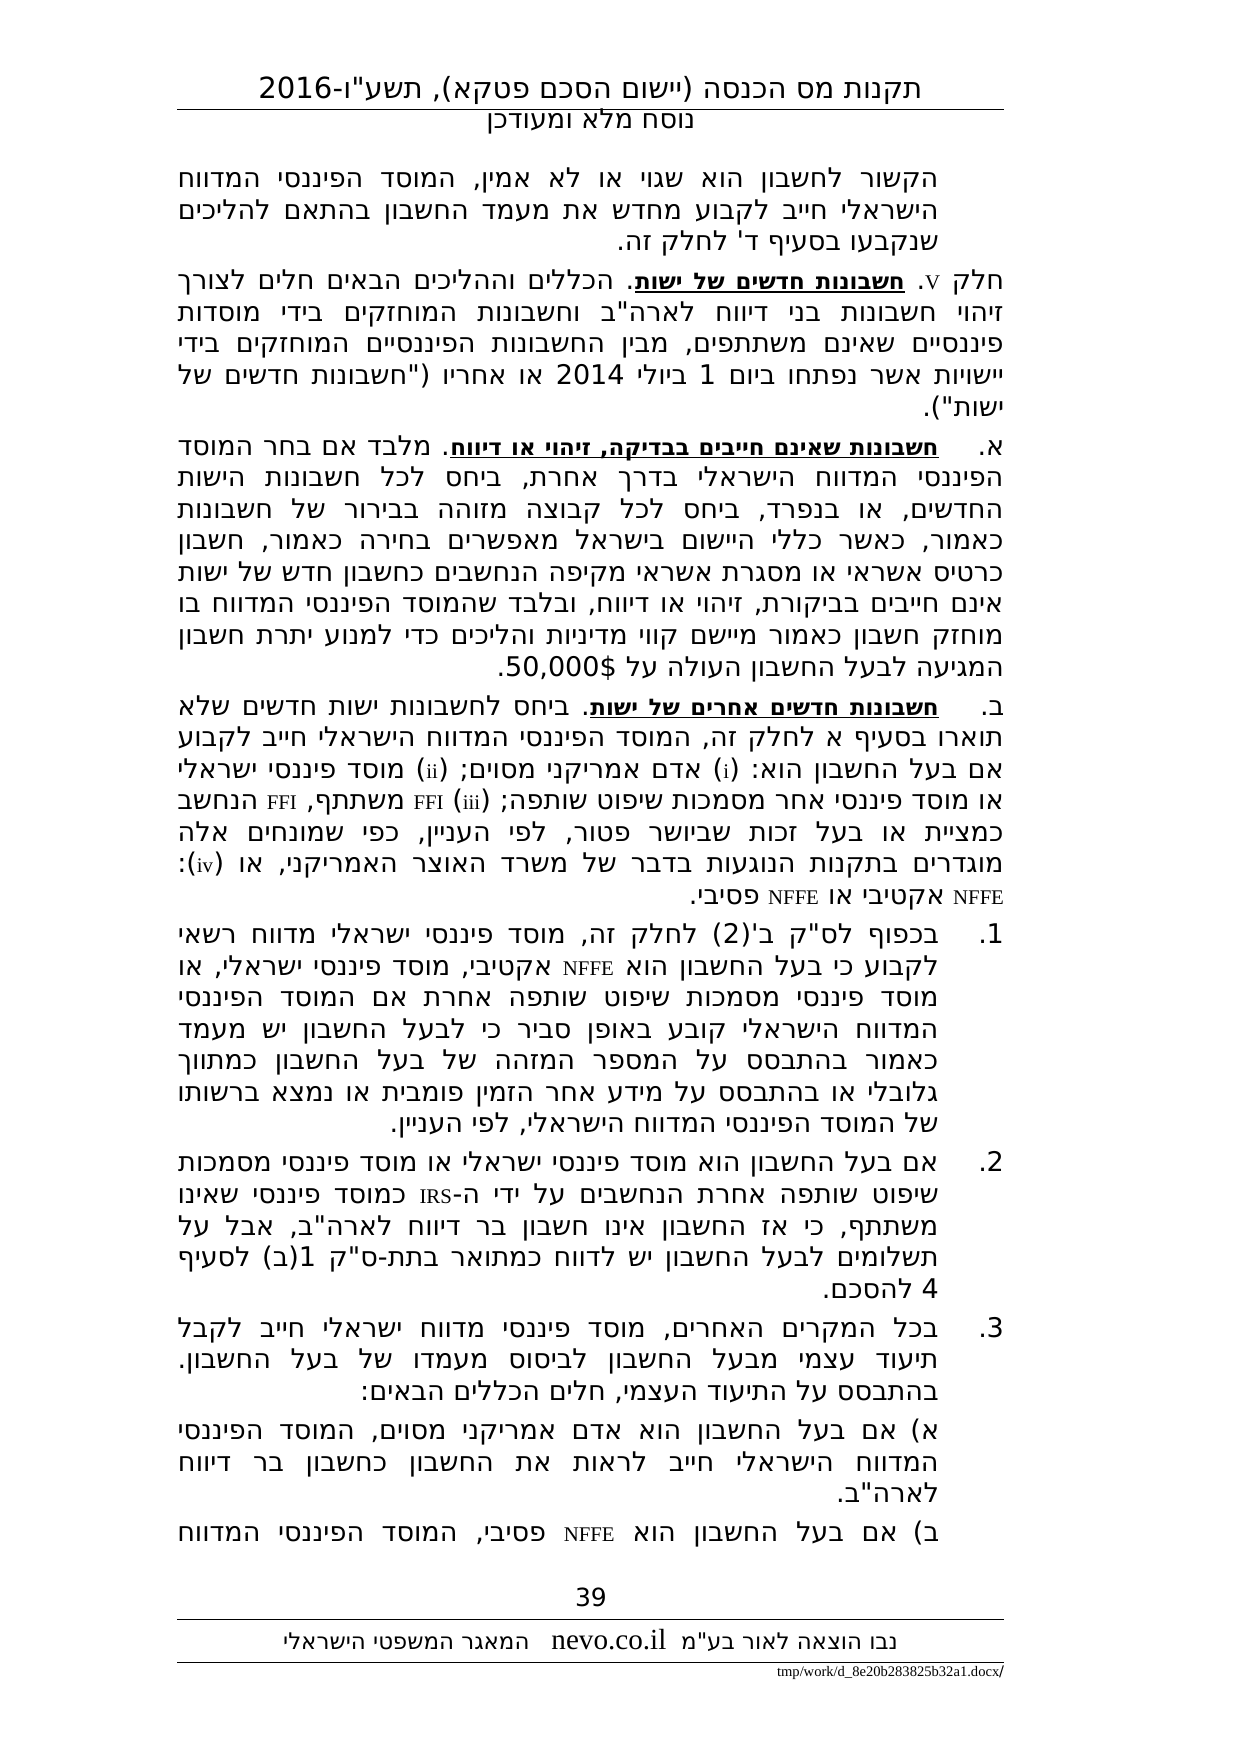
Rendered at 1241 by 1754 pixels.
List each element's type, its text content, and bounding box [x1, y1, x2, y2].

text א) אם בעל החשבון הוא אדם אמריקני מסוים, המוסד הפיננסי המדווח הישראלי חייב לראות את החשבון כחשבון בר דיווח לארה"ב. [177, 1414, 939, 1509]
text א. חשבונות שאינם חייבים בבדיקה, זיהוי או דיווח. מלבד אם בחר המוסד הפיננסי המדווח הישראלי בדרך אחרת, ביחס לכל חשבונות הישות החדשים, או בנפרד, ביחס לכל קבוצה מזוהה בבירור של חשבונות כאמור, כאשר כללי היישום בישראל מאפשרים בחירה כאמור, חשבון כרטיס אשראי או מסגרת אשראי מקיפה הנחשבים כחשבון חדש של ישות אינם חייבים בביקורת, זיהוי או דיווח, ובלבד שהמוסד הפיננסי המדווח בו מוחזק חשבון כאמור מיישם קווי מדיניות והליכים כדי למנוע יתרת חשבון המגיעה לבעל החשבון העולה על 50,000$. [177, 430, 1004, 682]
text ב. חשבונות חדשים אחרים של ישות. ביחס לחשבונות ישות חדשים שלא תוארו בסעיף א לחלק זה, המוסד הפיננסי המדווח הישראלי חייב לקבוע אם בעל החשבון הוא: (i) אדם אמריקני מסוים; (ii) מוסד פיננסי ישראלי או מוסד פיננסי אחר מסמכות שיפוט שותפה; (iii) FFI משתתף, FFI הנחשב כמציית או בעל זכות שביושר פטור, לפי העניין, כפי שמונחים אלה מוגדרים בתקנות הנוגעות בדבר של משרד האוצר האמריקני, או (iv): NFFE אקטיבי או NFFE פסיבי. [177, 690, 1004, 911]
text 2. אם בעל החשבון הוא מוסד פיננסי ישראלי או מוסד פיננסי מסמכות שיפוט שותפה אחרת הנחשבים על ידי ה-IRS כמוסד פיננסי שאינו משתתף, כי אז החשבון אינו חשבון בר דיווח לארה"ב, אבל על תשלומים לבעל החשבון יש לדווח כמתואר בתת-ס"ק 1(ב) לסעיף 4 להסכם. [177, 1147, 1004, 1304]
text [177, 162, 1004, 257]
text 3. בכל המקרים האחרים, מוסד פיננסי מדווח ישראלי חייב לקבל תיעוד עצמי מבעל החשבון לביסוס מעמדו של בעל החשבון. בהתבסס על התיעוד העצמי, חלים הכללים הבאים: [177, 1312, 1004, 1407]
text 1. בכפוף לס"ק ב'(2) לחלק זה, מוסד פיננסי ישראלי מדווח רשאי לקבוע כי בעל החשבון הוא NFFE אקטיבי, מוסד פיננסי ישראלי, או מוסד פיננסי מסמכות שיפוט שותפה אחרת אם המוסד הפיננסי המדווח הישראלי קובע באופן סביר כי לבעל החשבון יש מעמד כאמור בהתבסס על המספר המזהה של בעל החשבון כמתווך גלובלי או בהתבסס על מידע אחר הזמין פומבית או נמצא ברשותו של המוסד הפיננסי המדווח הישראלי, לפי העניין. [177, 918, 1004, 1139]
text חלק V. חשבונות חדשים של ישות. הכללים וההליכים הבאים חלים לצורך זיהוי חשבונות בני דיווח לארה"ב וחשבונות המוחזקים בידי מוסדות פיננסיים שאינם משתתפים, מבין החשבונות הפיננסיים המוחזקים בידי יישויות אשר נפתחו ביום 1 ביולי 2014 או אחריו ("חשבונות חדשים של ישות"). [177, 264, 1004, 422]
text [177, 1516, 939, 1548]
